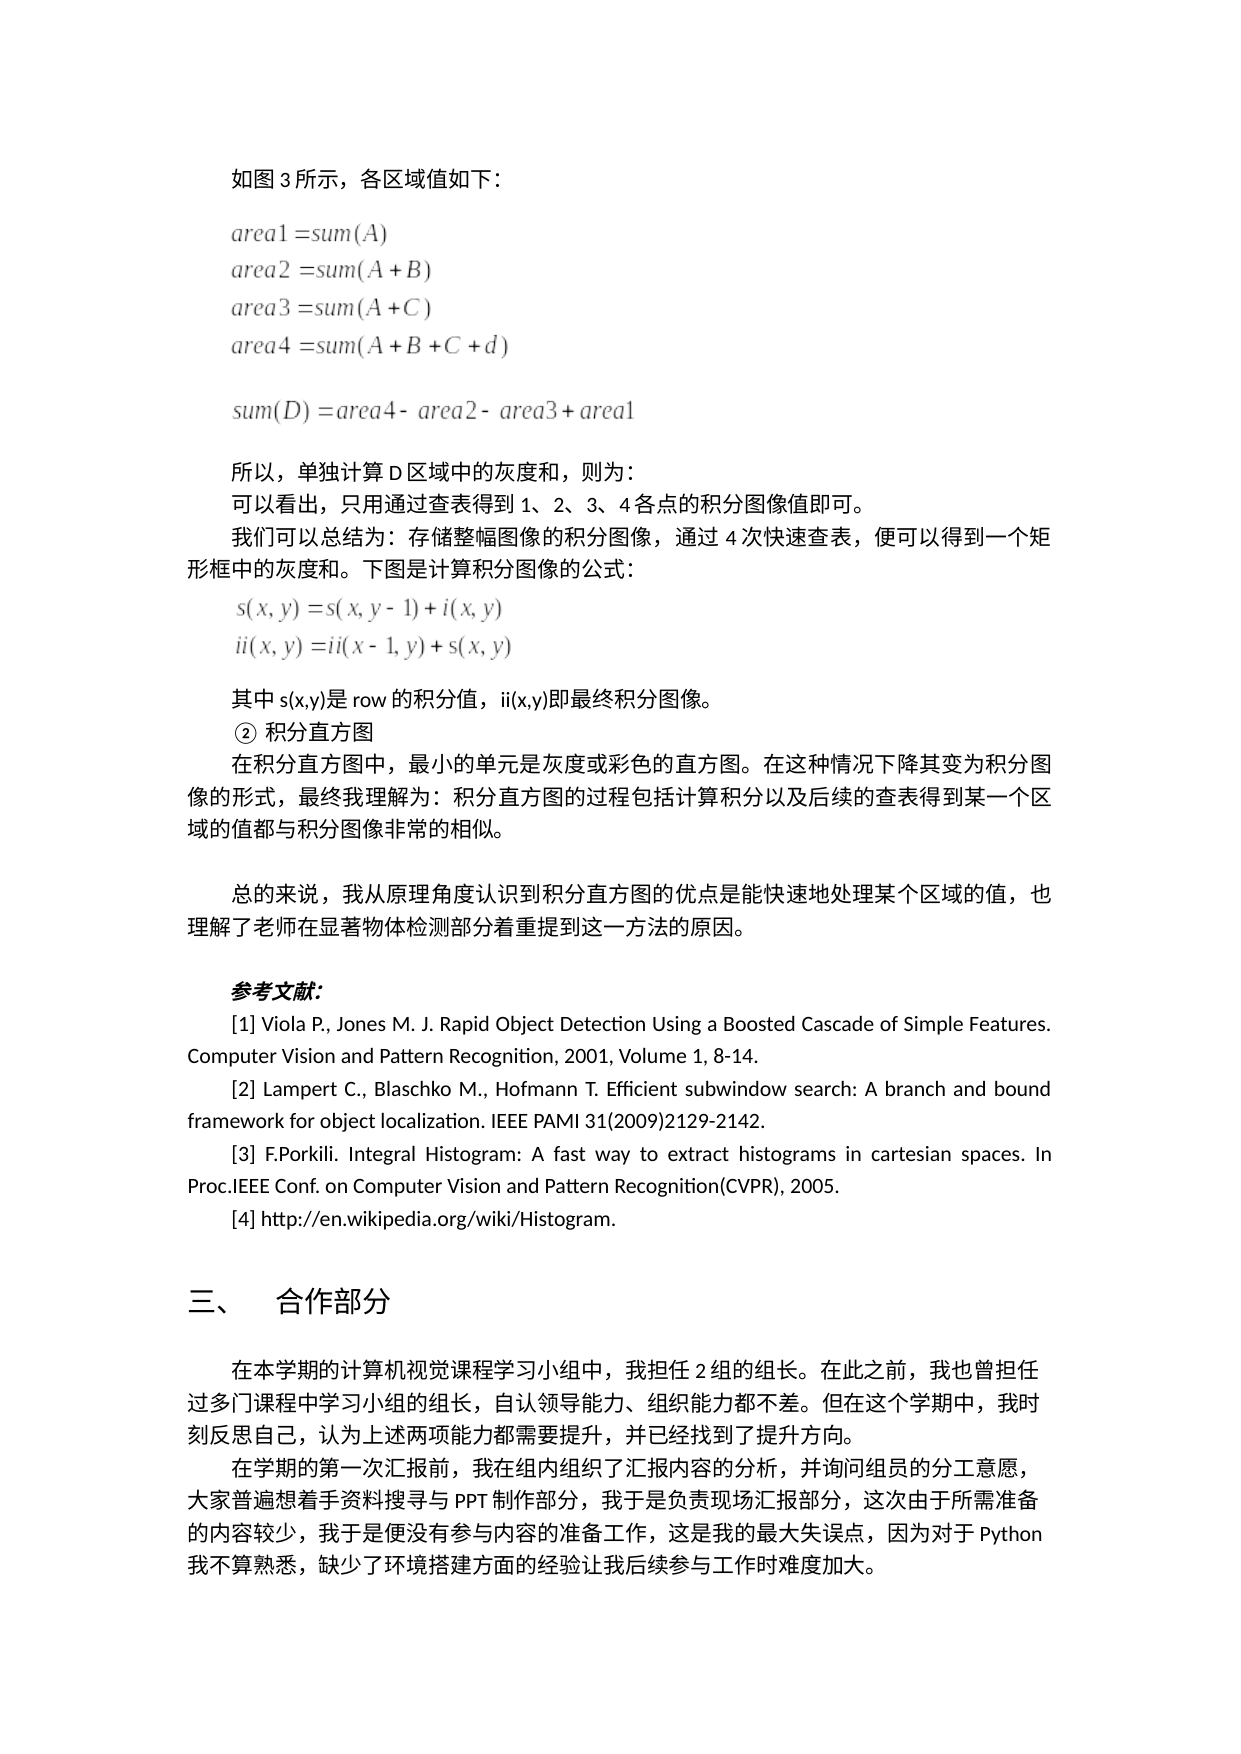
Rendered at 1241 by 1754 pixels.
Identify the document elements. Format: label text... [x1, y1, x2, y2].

list 合作部分 [187, 1267, 1053, 1332]
text 在积分直方图中，最小的单元是灰度或彩色的直方图。在这种情况下降其变为积分图像的形式，最终我理解为：积分直方图的过程包括计算积分以及后续的查表得到某一个区域的值都与积分图像非常的相似。 [187, 747, 1053, 844]
text 其中s(x,y)是row的积分值，ii(x,y)即最终积分图像。 [187, 584, 1053, 714]
text 我们可以总结为：存储整幅图像的积分图像，通过4次快速查表，便可以得到一个矩形框中的灰度和。下图是计算积分图像的公式： [187, 519, 1053, 584]
text ②积分直方图 [187, 714, 1053, 747]
text [4] http://en.wikipedia.org/wiki/Histogram. [187, 1202, 1053, 1234]
text [2] Lampert C., Blaschko M., Hofmann T. Efficient subwindow search: A branch and bound framework for object localization. IEEE PAMI 31(2009)2129-2142. [187, 1072, 1053, 1137]
text [3] F.Porkili. Integral Histogram: A fast way to extract histograms in cartesian spaces. In Proc.IEEE Conf. on Computer Vision and Pattern Recognition(CVPR), 2005. [187, 1137, 1053, 1202]
text 参考文献： [187, 974, 1053, 1007]
text 如图3所示，各区域值如下： [187, 162, 1053, 194]
text 可以看出，只用通过查表得到1、2、3、4各点的积分图像值即可。 [187, 487, 1053, 519]
text [1] Viola P., Jones M. J. Rapid Object Detection Using a Boosted Cascade of Simple Features. Computer Vision and Pattern Recognition, 2001, Volume 1, 8-14. [187, 1007, 1053, 1072]
text 总的来说，我从原理角度认识到积分直方图的优点是能快速地处理某个区域的值，也理解了老师在显著物体检测部分着重提到这一方法的原因。 [187, 877, 1053, 942]
text 在学期的第一次汇报前，我在组内组织了汇报内容的分析，并询问组员的分工意愿，大家普遍想着手资料搜寻与PPT制作部分，我于是负责现场汇报部分，这次由于所需准备的内容较少，我于是便没有参与内容的准备工作，这是我的最大失误点，因为对于Python我不算熟悉，缺少了环境搭建方面的经验让我后续参与工作时难度加大。 [187, 1451, 1053, 1581]
text 所以，单独计算D区域中的灰度和，则为： [187, 194, 1053, 487]
text 在本学期的计算机视觉课程学习小组中，我担任2组的组长。在此之前，我也曾担任过多门课程中学习小组的组长，自认领导能力、组织能力都不差。但在这个学期中，我时刻反思自己，认为上述两项能力都需要提升，并已经找到了提升方向。 [187, 1353, 1053, 1451]
